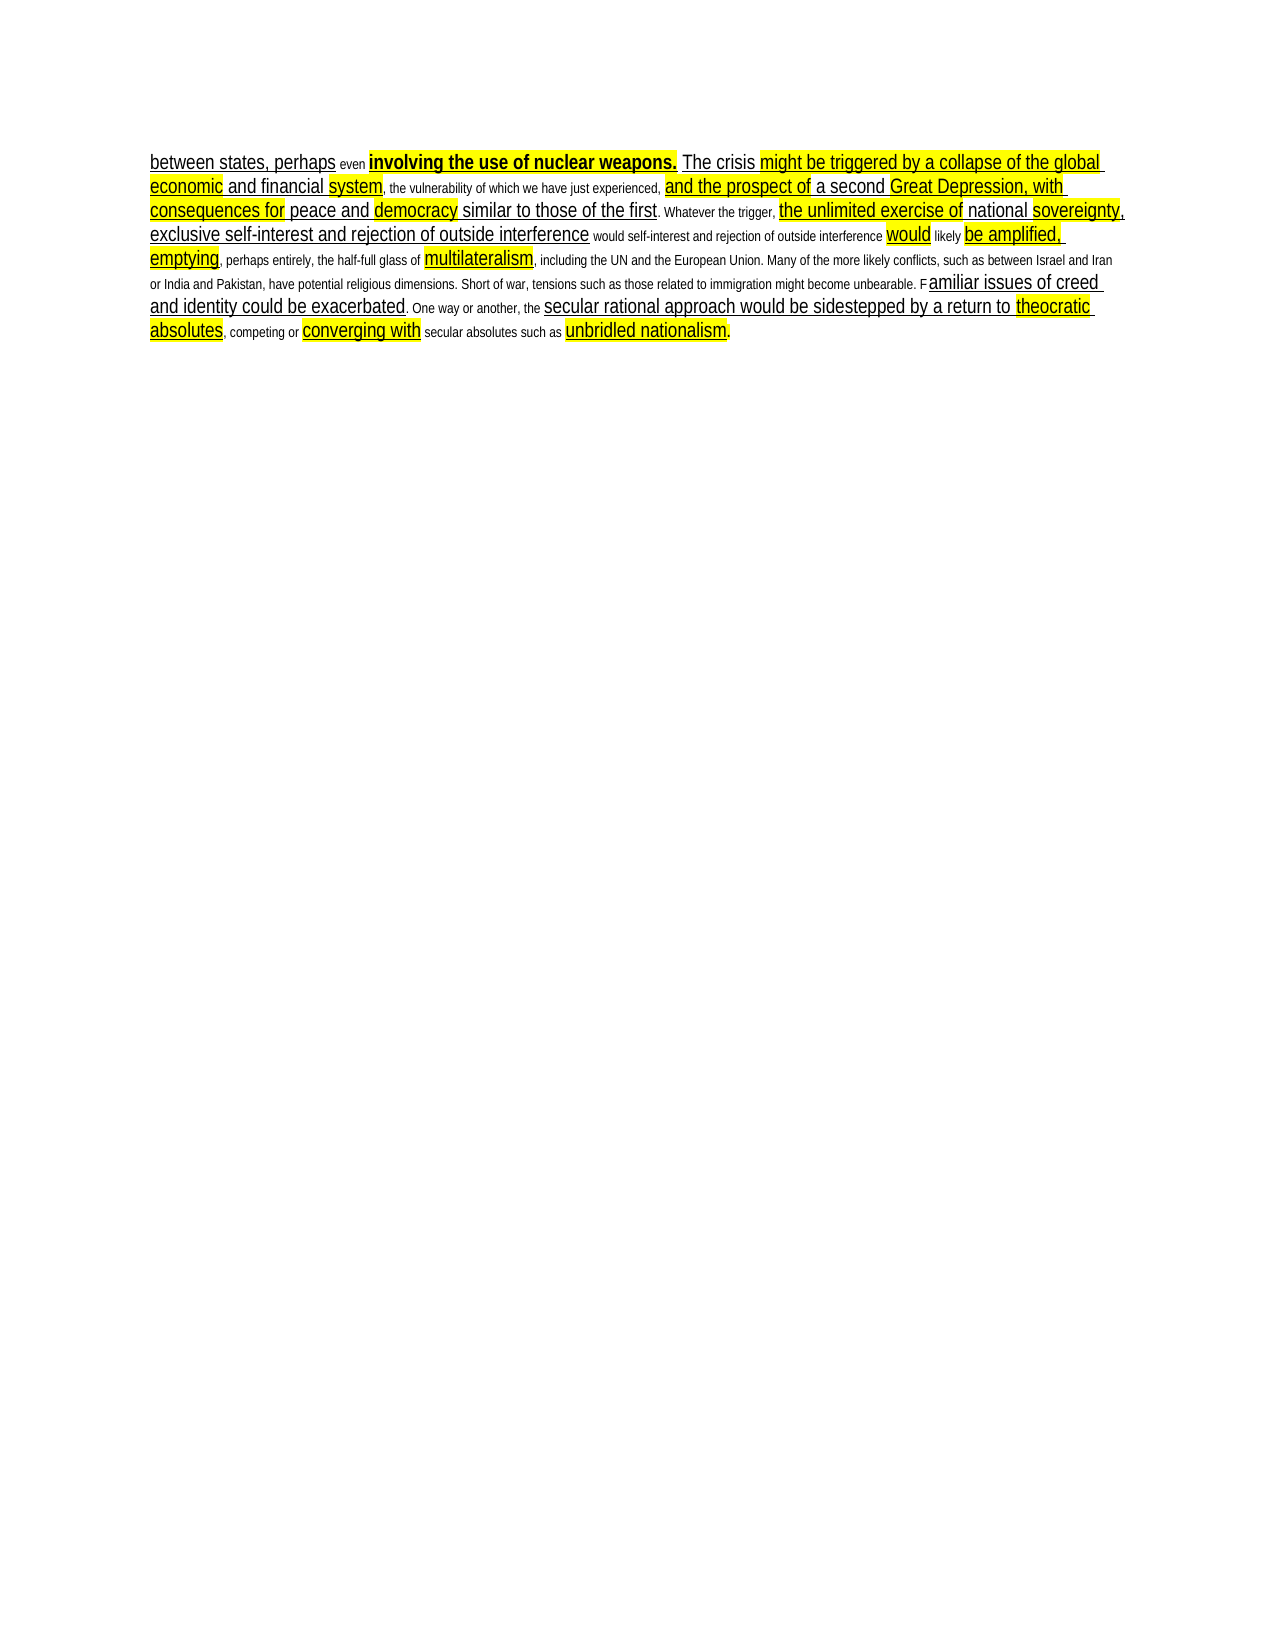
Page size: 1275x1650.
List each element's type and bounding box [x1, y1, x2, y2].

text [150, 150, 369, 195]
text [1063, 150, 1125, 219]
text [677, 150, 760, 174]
text [150, 174, 1125, 342]
